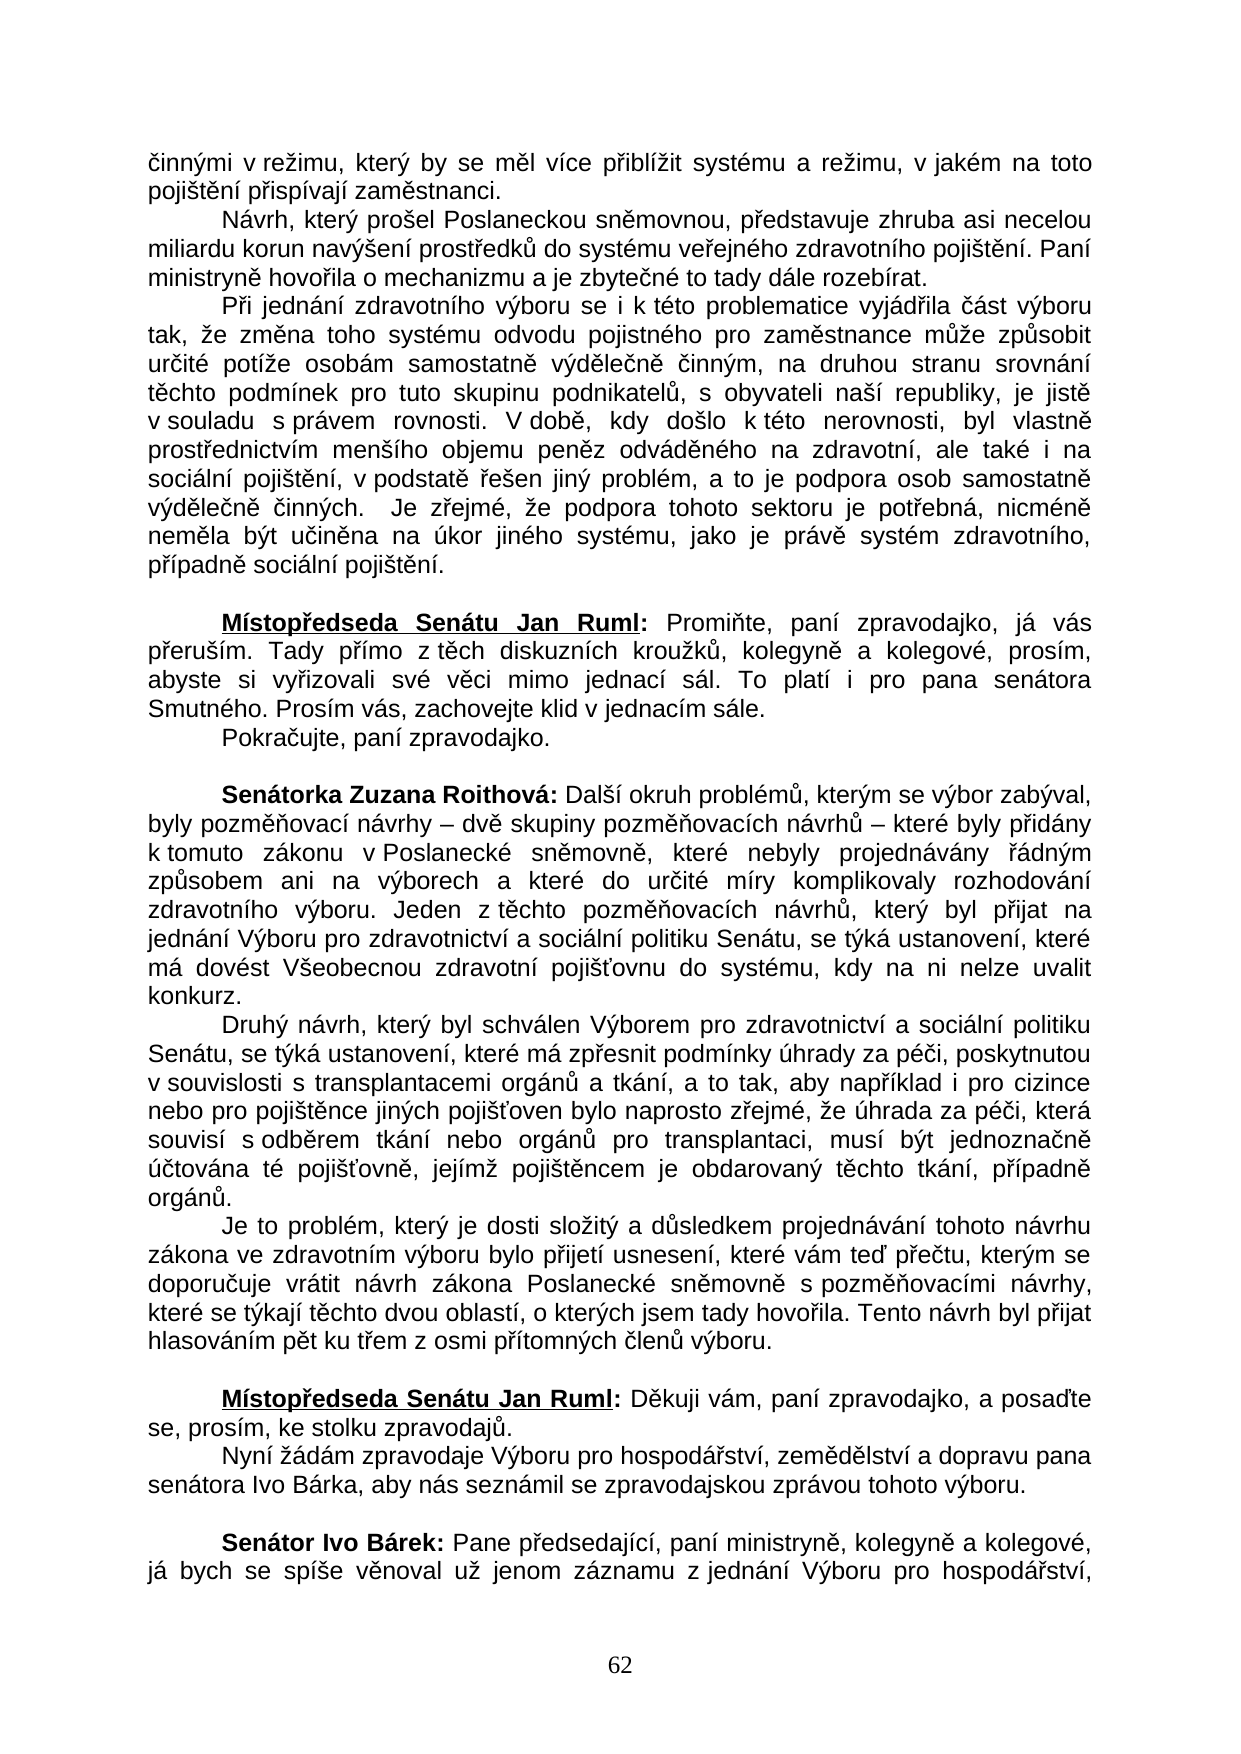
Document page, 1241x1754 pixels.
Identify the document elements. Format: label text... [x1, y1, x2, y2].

text Senátorka Zuzana Roithová: Další okruh problémů, kterým se výbor zabýval, byly pozměňovací návrhy – dvě skupiny pozměňovacích návrhů – které byly přidány k tomuto zákonu v Poslanecké sněmovně, které nebyly projednávány řádným způsobem ani na výborech a které do určité míry komplikovaly rozhodování zdravotního výboru. Jeden z těchto pozměňovacích návrhů, který byl přijat na jednání Výboru pro zdravotnictví a sociální politiku Senátu, se týká ustanovení, které má dovést Všeobecnou zdravotní pojišťovnu do systému, kdy na ni nelze uvalit konkurz. [148, 780, 1093, 1010]
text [148, 1528, 1093, 1585]
text Nyní žádám zpravodaje Výboru pro hospodářství, zemědělství a dopravu pana senátora Ivo Bárka, aby nás seznámil se zpravodajskou zprávou tohoto výboru. [148, 1441, 1093, 1499]
text Pokračujte, paní zpravodajko. [148, 723, 1093, 751]
text Je to problém, který je dosti složitý a důsledkem projednávání tohoto návrhu zákona ve zdravotním výboru bylo přijetí usnesení, které vám teď přečtu, kterým se doporučuje vrátit návrh zákona Poslanecké sněmovně s pozměňovacími návrhy, které se týkají těchto dvou oblastí, o kterých jsem tady hovořila. Tento návrh byl přijat hlasováním pět ku třem z osmi přítomných členů výboru. [148, 1211, 1093, 1355]
text Místopředseda Senátu Jan Ruml: Promiňte, paní zpravodajko, já vás přeruším. Tady přímo z těch diskuzních kroužků, kolegyně a kolegové, prosím, abyste si vyřizovali své věci mimo jednací sál. To platí i pro pana senátora Smutného. Prosím vás, zachovejte klid v jednacím sále. [148, 608, 1093, 723]
text Místopředseda Senátu Jan Ruml: Děkuji vám, paní zpravodajko, a posaďte se, prosím, ke stolku zpravodajů. [148, 1384, 1093, 1441]
text Návrh, který prošel Poslaneckou sněmovnou, představuje zhruba asi necelou miliardu korun navýšení prostředků do systému veřejného zdravotního pojištění. Paní ministryně hovořila o mechanizmu a je zbytečné to tady dále rozebírat. [148, 205, 1093, 291]
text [148, 148, 1093, 205]
text Druhý návrh, který byl schválen Výborem pro zdravotnictví a sociální politiku Senátu, se týká ustanovení, které má zpřesnit podmínky úhrady za péči, poskytnutou v souvislosti s transplantacemi orgánů a tkání, a to tak, aby například i pro cizince nebo pro pojištěnce jiných pojišťoven bylo naprosto zřejmé, že úhrada za péči, která souvisí s odběrem tkání nebo orgánů pro transplantaci, musí být jednoznačně účtována té pojišťovně, jejímž pojištěncem je obdarovaný těchto tkání, případně orgánů. [148, 1010, 1093, 1211]
text Při jednání zdravotního výboru se i k této problematice vyjádřila část výboru tak, že změna toho systému odvodu pojistného pro zaměstnance může způsobit určité potíže osobám samostatně výdělečně činným, na druhou stranu srovnání těchto podmínek pro tuto skupinu podnikatelů, s obyvateli naší republiky, je jistě v souladu s právem rovnosti. V době, kdy došlo k této nerovnosti, byl vlastně prostřednictvím menšího objemu peněz odváděného na zdravotní, ale také i na sociální pojištění, v podstatě řešen jiný problém, a to je podpora osob samostatně výdělečně činných. Je zřejmé, že podpora tohoto sektoru je potřebná, nicméně neměla být učiněna na úkor jiného systému, jako je právě systém zdravotního, případně sociální pojištění. [148, 291, 1093, 579]
